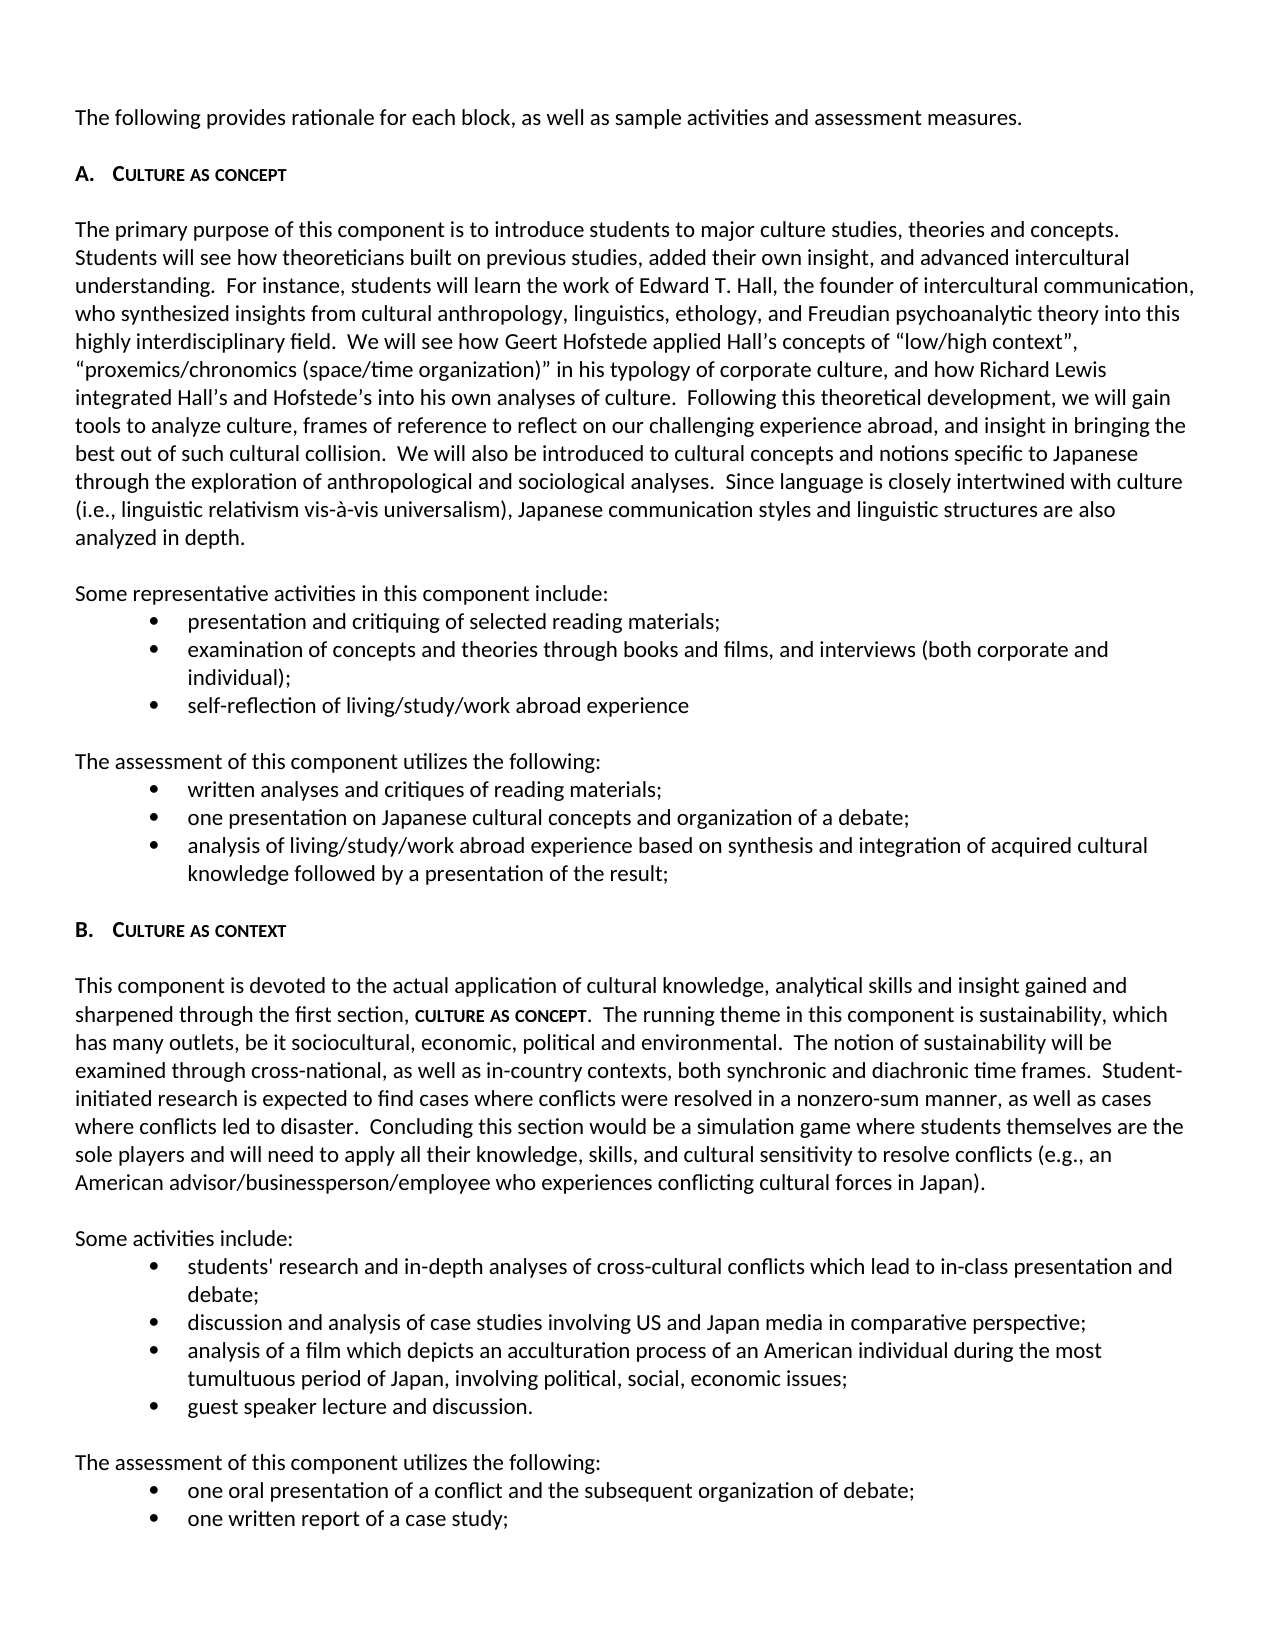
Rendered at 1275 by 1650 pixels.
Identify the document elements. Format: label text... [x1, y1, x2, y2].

text The assessment of this component utilizes the following: [75, 747, 1200, 776]
list Culture as context [75, 916, 1200, 944]
list Culture as concept [75, 159, 1200, 187]
text This component is devoted to the actual application of cultural knowledge, analytical skills and insight gained and sharpened through the first section, culture as concept. The running theme in this component is sustainability, which has many outlets, be it sociocultural, economic, political and environmental. The notion of sustainability will be examined through cross-national, as well as in-country contexts, both synchronic and diachronic time frames. Student-initiated research is expected to find cases where conflicts were resolved in a nonzero-sum manner, as well as cases where conflicts led to disaster. Concluding this section would be a simulation game where students themselves are the sole players and will need to apply all their knowledge, skills, and cultural sensitivity to resolve conflicts (e.g., an American advisor/businessperson/employee who experiences conflicting cultural forces in Japan). [75, 972, 1200, 1196]
list analysis of living/study/work abroad experience based on synthesis and integration of acquired cultural knowledge followed by a presentation of the result; [150, 832, 1200, 888]
text Some representative activities in this component include: [75, 579, 1200, 607]
text Some activities include: [75, 1224, 1200, 1252]
list one oral presentation of a conflict and the subsequent organization of debate; [150, 1476, 1200, 1504]
list presentation and critiquing of selected reading materials; [150, 607, 1200, 635]
list one written report of a case study; [150, 1504, 1200, 1532]
list discussion and analysis of case studies involving US and Japan media in comparative perspective; [150, 1308, 1200, 1336]
list written analyses and critiques of reading materials; [150, 776, 1200, 803]
list analysis of a film which depicts an acculturation process of an American individual during the most tumultuous period of Japan, involving political, social, economic issues; [150, 1336, 1200, 1392]
list one presentation on Japanese cultural concepts and organization of a debate; [150, 803, 1200, 832]
text The assessment of this component utilizes the following: [75, 1448, 1200, 1476]
list students' research and in-depth analyses of cross-cultural conflicts which lead to in-class presentation and debate; [150, 1252, 1200, 1308]
list self-reflection of living/study/work abroad experience [150, 691, 1200, 719]
text The following provides rationale for each block, as well as sample activities and assessment measures. [75, 103, 1200, 131]
list guest speaker lecture and discussion. [150, 1392, 1200, 1420]
list examination of concepts and theories through books and films, and interviews (both corporate and individual); [150, 635, 1200, 691]
text The primary purpose of this component is to introduce students to major culture studies, theories and concepts. Students will see how theoreticians built on previous studies, added their own insight, and advanced intercultural understanding. For instance, students will learn the work of Edward T. Hall, the founder of intercultural communication, who synthesized insights from cultural anthropology, linguistics, ethology, and Freudian psychoanalytic theory into this highly interdisciplinary field. We will see how Geert Hofstede applied Hall’s concepts of “low/high context”, “proxemics/chronomics (space/time organization)” in his typology of corporate culture, and how Richard Lewis integrated Hall’s and Hofstede’s into his own analyses of culture. Following this theoretical development, we will gain tools to analyze culture, frames of reference to reflect on our challenging experience abroad, and insight in bringing the best out of such cultural collision. We will also be introduced to cultural concepts and notions specific to Japanese through the exploration of anthropological and sociological analyses. Since language is closely intertwined with culture (i.e., linguistic relativism vis-à-vis universalism), Japanese communication styles and linguistic structures are also analyzed in depth. [75, 215, 1200, 551]
